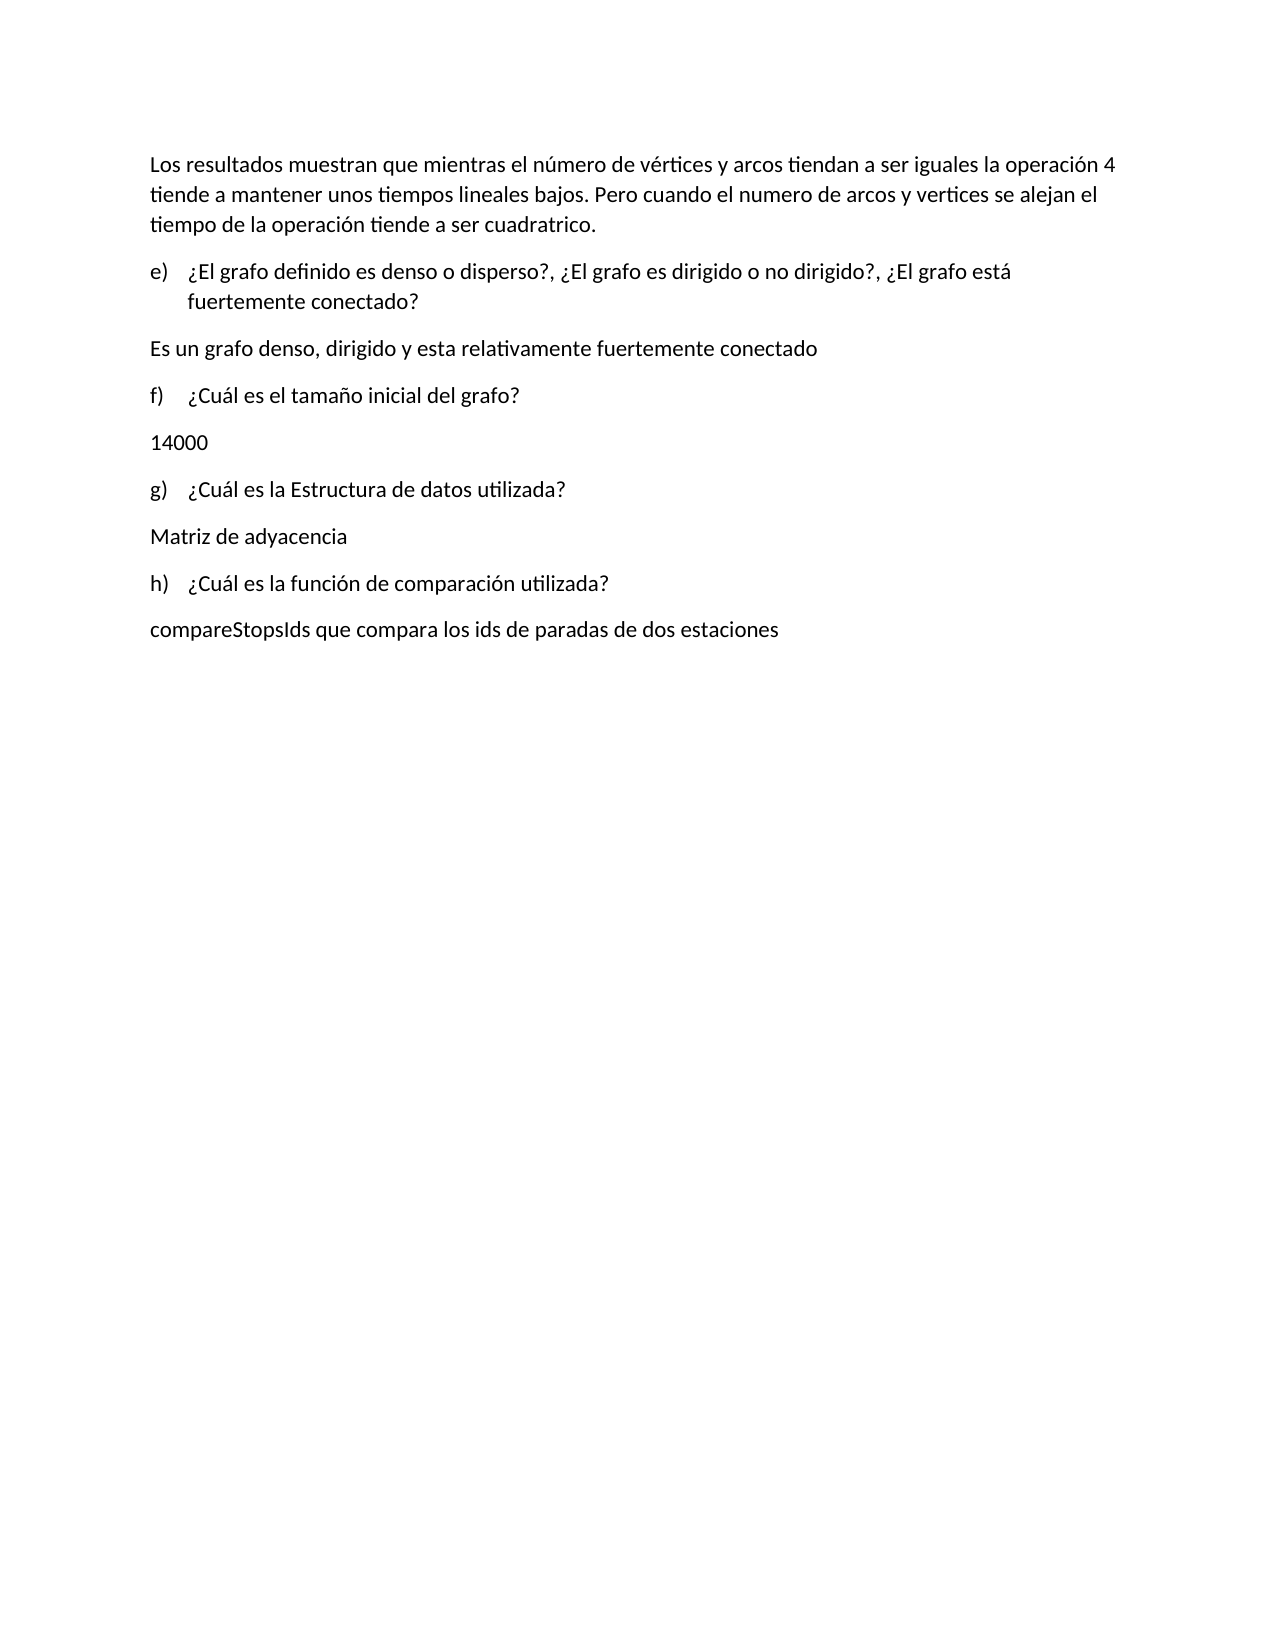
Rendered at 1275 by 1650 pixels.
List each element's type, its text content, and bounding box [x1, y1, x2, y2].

text Es un grafo denso, dirigido y esta relativamente fuertemente conectado [150, 334, 1125, 362]
list ¿Cuál es la Estructura de datos utilizada? [150, 475, 1125, 503]
list ¿Cuál es el tamaño inicial del grafo? [150, 381, 1125, 409]
list ¿El grafo definido es denso o disperso?, ¿El grafo es dirigido o no dirigido?, ¿El grafo está fuertemente conectado? [150, 257, 1125, 316]
list ¿Cuál es la función de comparación utilizada? [150, 569, 1125, 597]
text 14000 [150, 428, 1125, 456]
text Los resultados muestran que mientras el número de vértices y arcos tiendan a ser iguales la operación 4 tiende a mantener unos tiempos lineales bajos. Pero cuando el numero de arcos y vertices se alejan el tiempo de la operación tiende a ser cuadratrico. [150, 150, 1125, 238]
text Matriz de adyacencia [150, 522, 1125, 550]
text compareStopsIds que compara los ids de paradas de dos estaciones [150, 616, 1125, 644]
